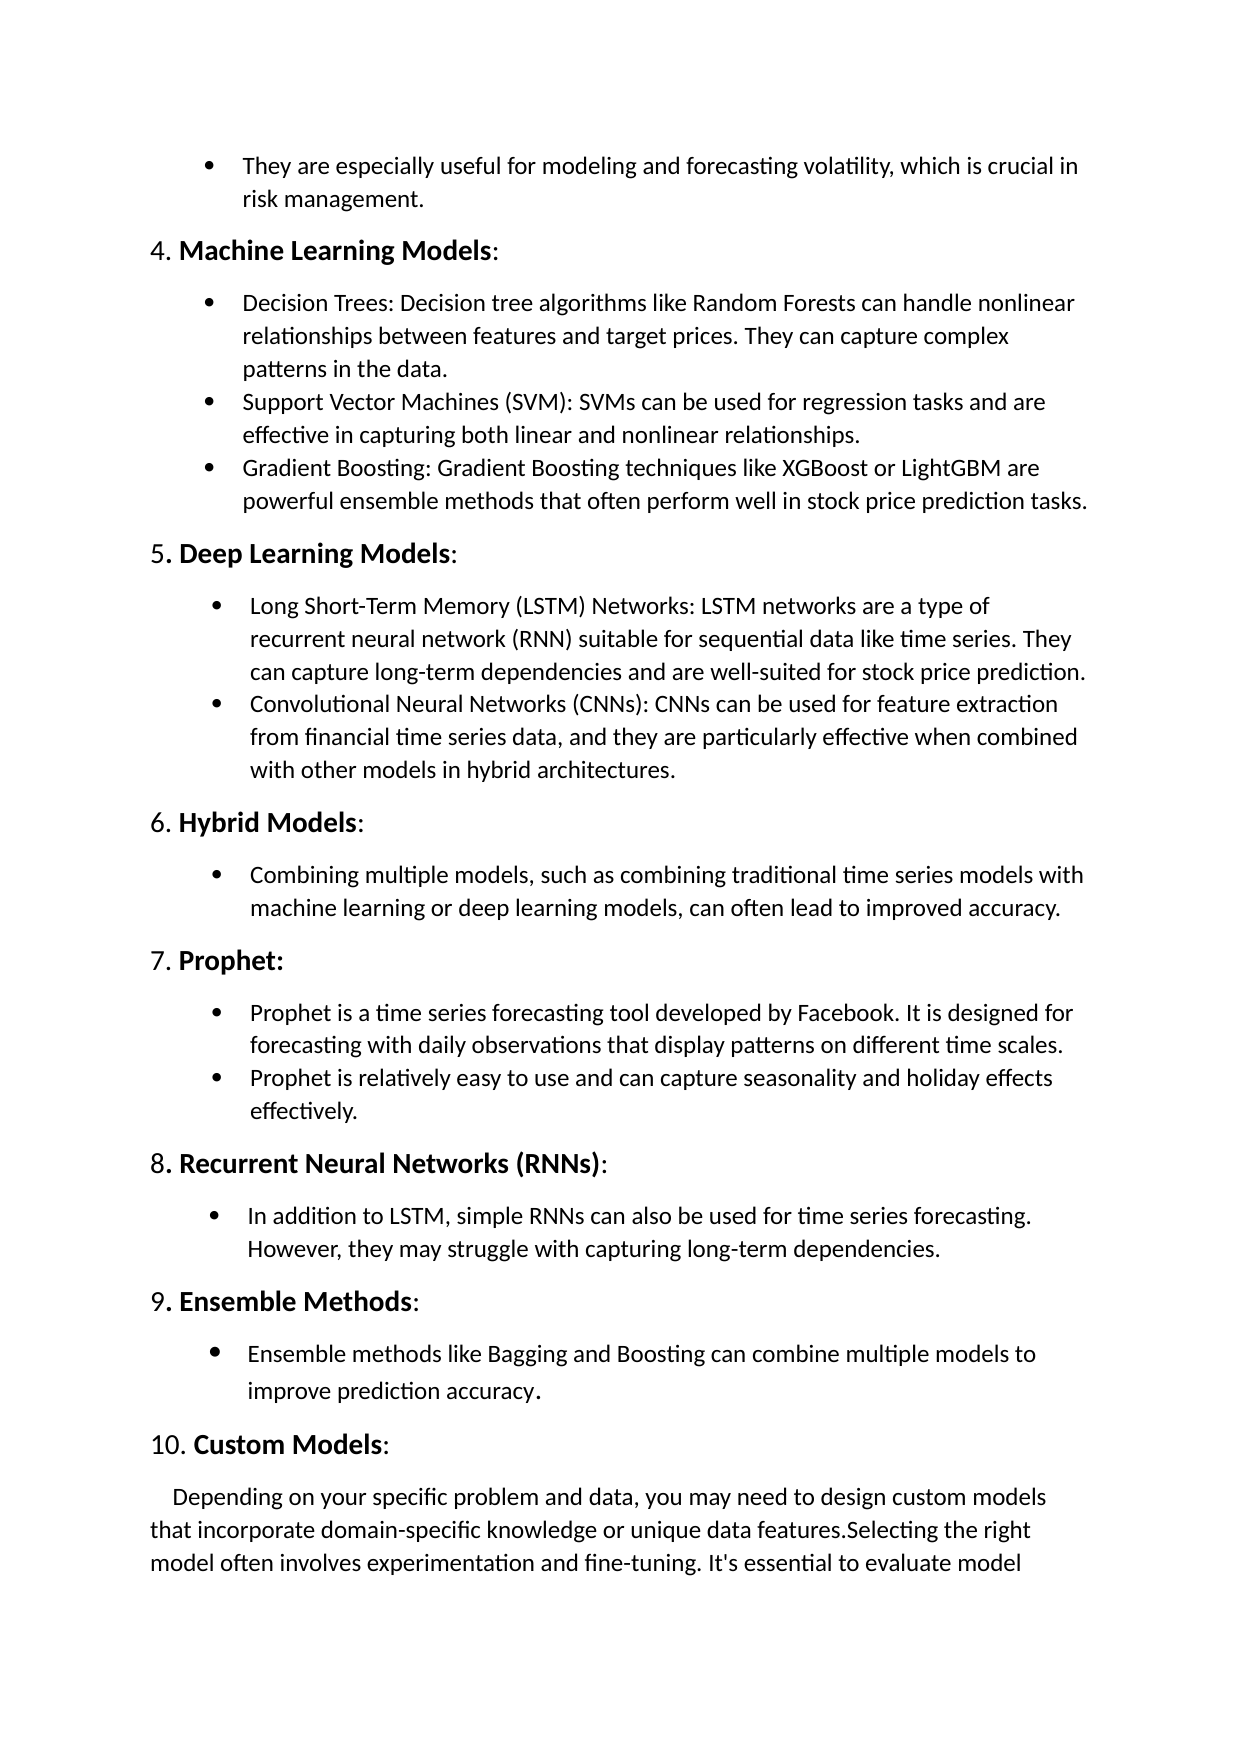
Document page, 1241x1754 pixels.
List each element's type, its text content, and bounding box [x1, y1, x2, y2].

text 5. Deep Learning Models: [150, 535, 1090, 570]
list In addition to LSTM, simple RNNs can also be used for time series forecasting. However, they may struggle with capturing long-term dependencies. [210, 1200, 1090, 1263]
text 6. Hybrid Models: [150, 804, 1090, 839]
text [150, 1481, 1090, 1578]
list They are especially useful for modeling and forecasting volatility, which is crucial in risk management. [205, 150, 1090, 213]
text 10. Custom Models: [150, 1426, 1090, 1462]
text 8. Recurrent Neural Networks (RNNs): [150, 1145, 1090, 1181]
list Prophet is relatively easy to use and can capture seasonality and holiday effects effectively. [212, 1062, 1090, 1126]
list Prophet is a time series forecasting tool developed by Facebook. It is designed for forecasting with daily observations that display patterns on different time scales. [212, 997, 1090, 1060]
text 7. Prophet: [150, 942, 1090, 977]
text 4. Machine Learning Models: [150, 232, 1090, 268]
text 9. Ensemble Methods: [150, 1283, 1090, 1318]
list Decision Trees: Decision tree algorithms like Random Forests can handle nonlinear relationships between features and target prices. They can capture complex patterns in the data. [205, 288, 1090, 384]
list Convolutional Neural Networks (CNNs): CNNs can be used for feature extraction from financial time series data, and they are particularly effective when combined with other models in hybrid architectures. [212, 688, 1090, 785]
list Combining multiple models, such as combining traditional time series models with machine learning or deep learning models, can often lead to improved accuracy. [212, 859, 1090, 922]
list Support Vector Machines (SVM): SVMs can be used for regression tasks and are effective in capturing both linear and nonlinear relationships. [205, 386, 1090, 450]
list Ensemble methods like Bagging and Boosting can combine multiple models to improve prediction accuracy. [210, 1338, 1090, 1407]
list Gradient Boosting: Gradient Boosting techniques like XGBoost or LightGBM are powerful ensemble methods that often perform well in stock price prediction tasks. [205, 452, 1090, 516]
list Long Short-Term Memory (LSTM) Networks: LSTM networks are a type of recurrent neural network (RNN) suitable for sequential data like time series. They can capture long-term dependencies and are well-suited for stock price prediction. [212, 590, 1090, 686]
